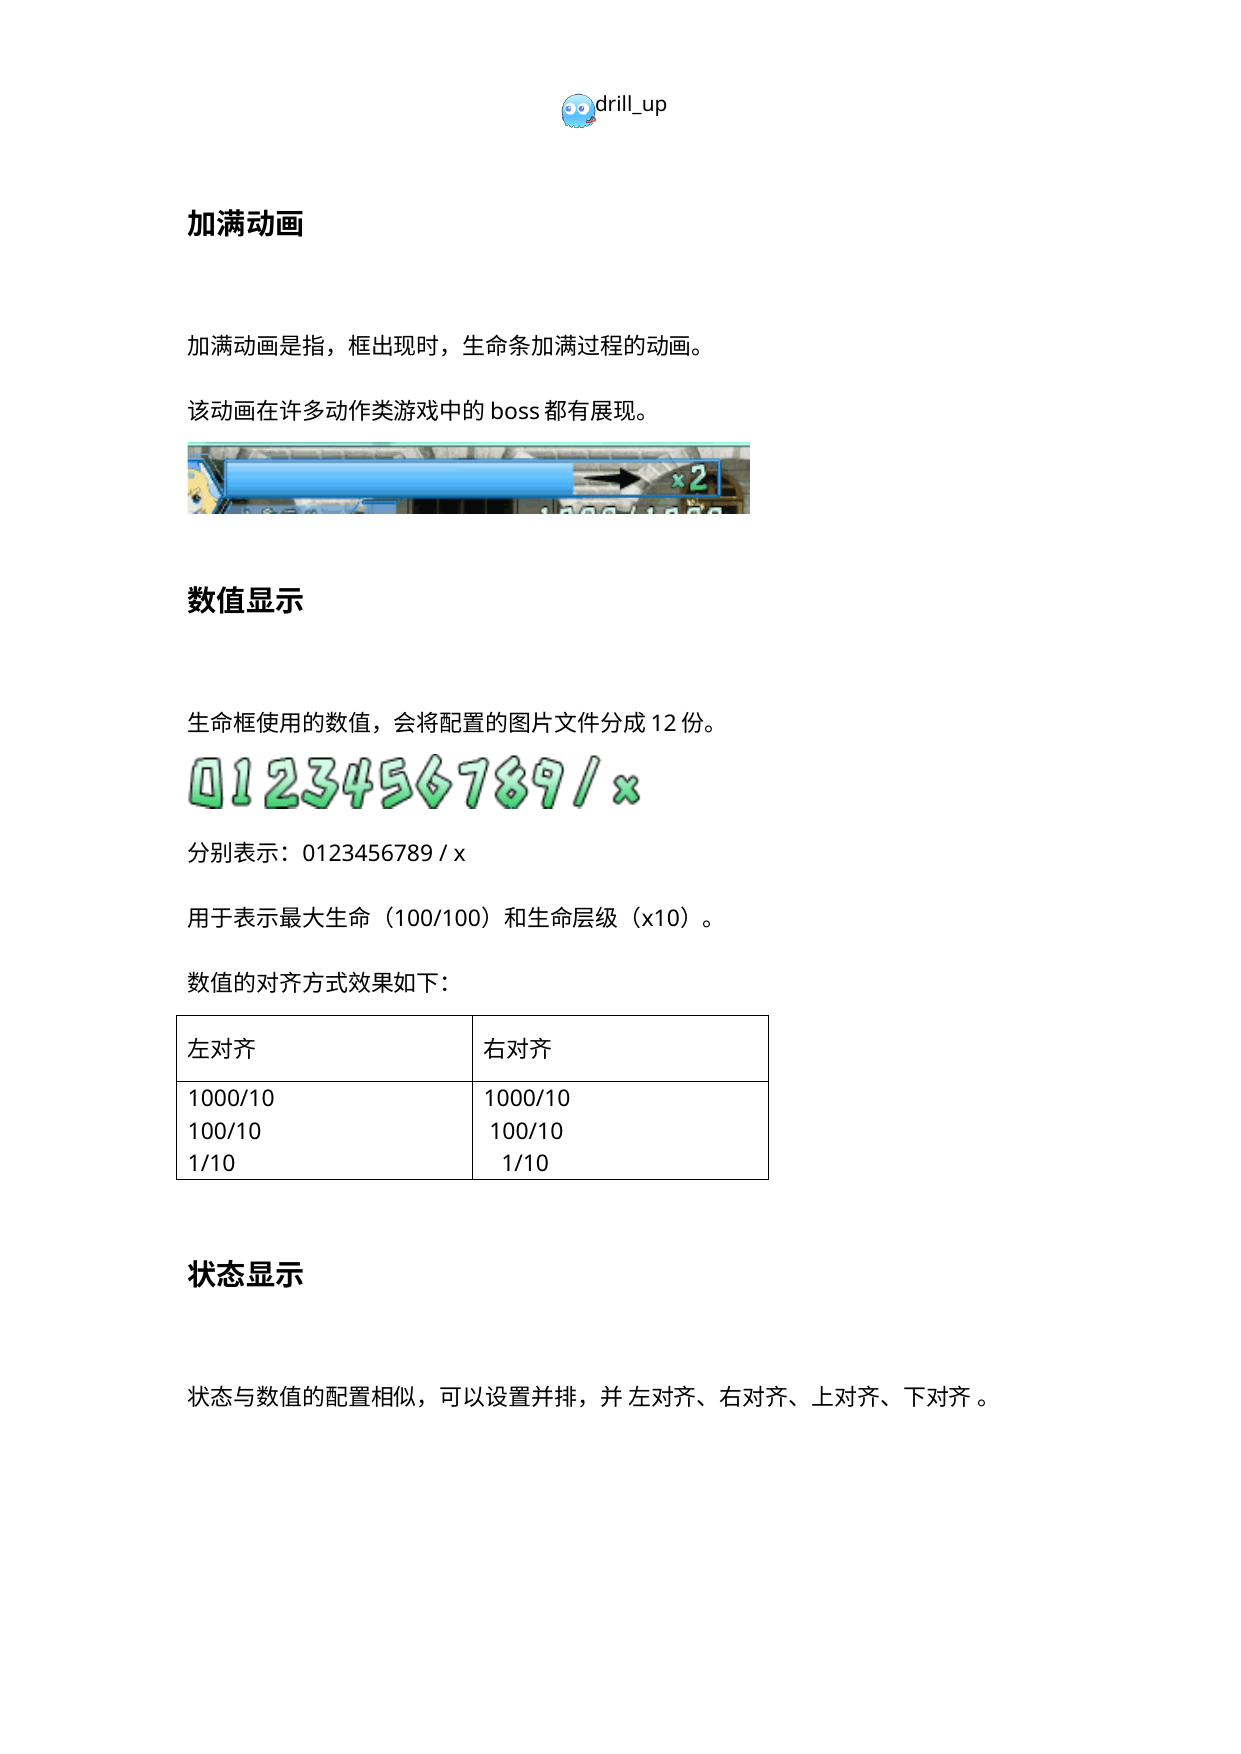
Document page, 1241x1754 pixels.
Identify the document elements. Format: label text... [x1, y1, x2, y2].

subtitle 加满动画 [187, 189, 1053, 254]
text 数值的对齐方式效果如下： [187, 949, 1053, 1014]
table_header 左对齐 [177, 1016, 472, 1081]
picture [187, 754, 644, 809]
picture [556, 88, 597, 130]
table_header 右对齐 [473, 1016, 768, 1081]
table_cell 1000/10 100/10 1/10 [177, 1082, 472, 1179]
subtitle 状态显示 [187, 1240, 1053, 1305]
text 该动画在许多动作类游戏中的boss都有展现。 [187, 377, 1053, 442]
subtitle 数值显示 [187, 567, 1053, 632]
picture [187, 442, 750, 514]
text 用于表示最大生命（100/100）和生命层级（x10）。 [187, 884, 1053, 949]
text 状态与数值的配置相似，可以设置并排，并 左对齐、右对齐、上对齐、下对齐 。 [187, 1363, 1053, 1428]
text 分别表示：0123456789 / x [187, 819, 1053, 884]
table_cell 1000/10 100/10 1/10 [473, 1082, 768, 1179]
text 加满动画是指，框出现时，生命条加满过程的动画。 [187, 312, 1053, 377]
text 生命框使用的数值，会将配置的图片文件分成12份。 [187, 689, 1053, 754]
